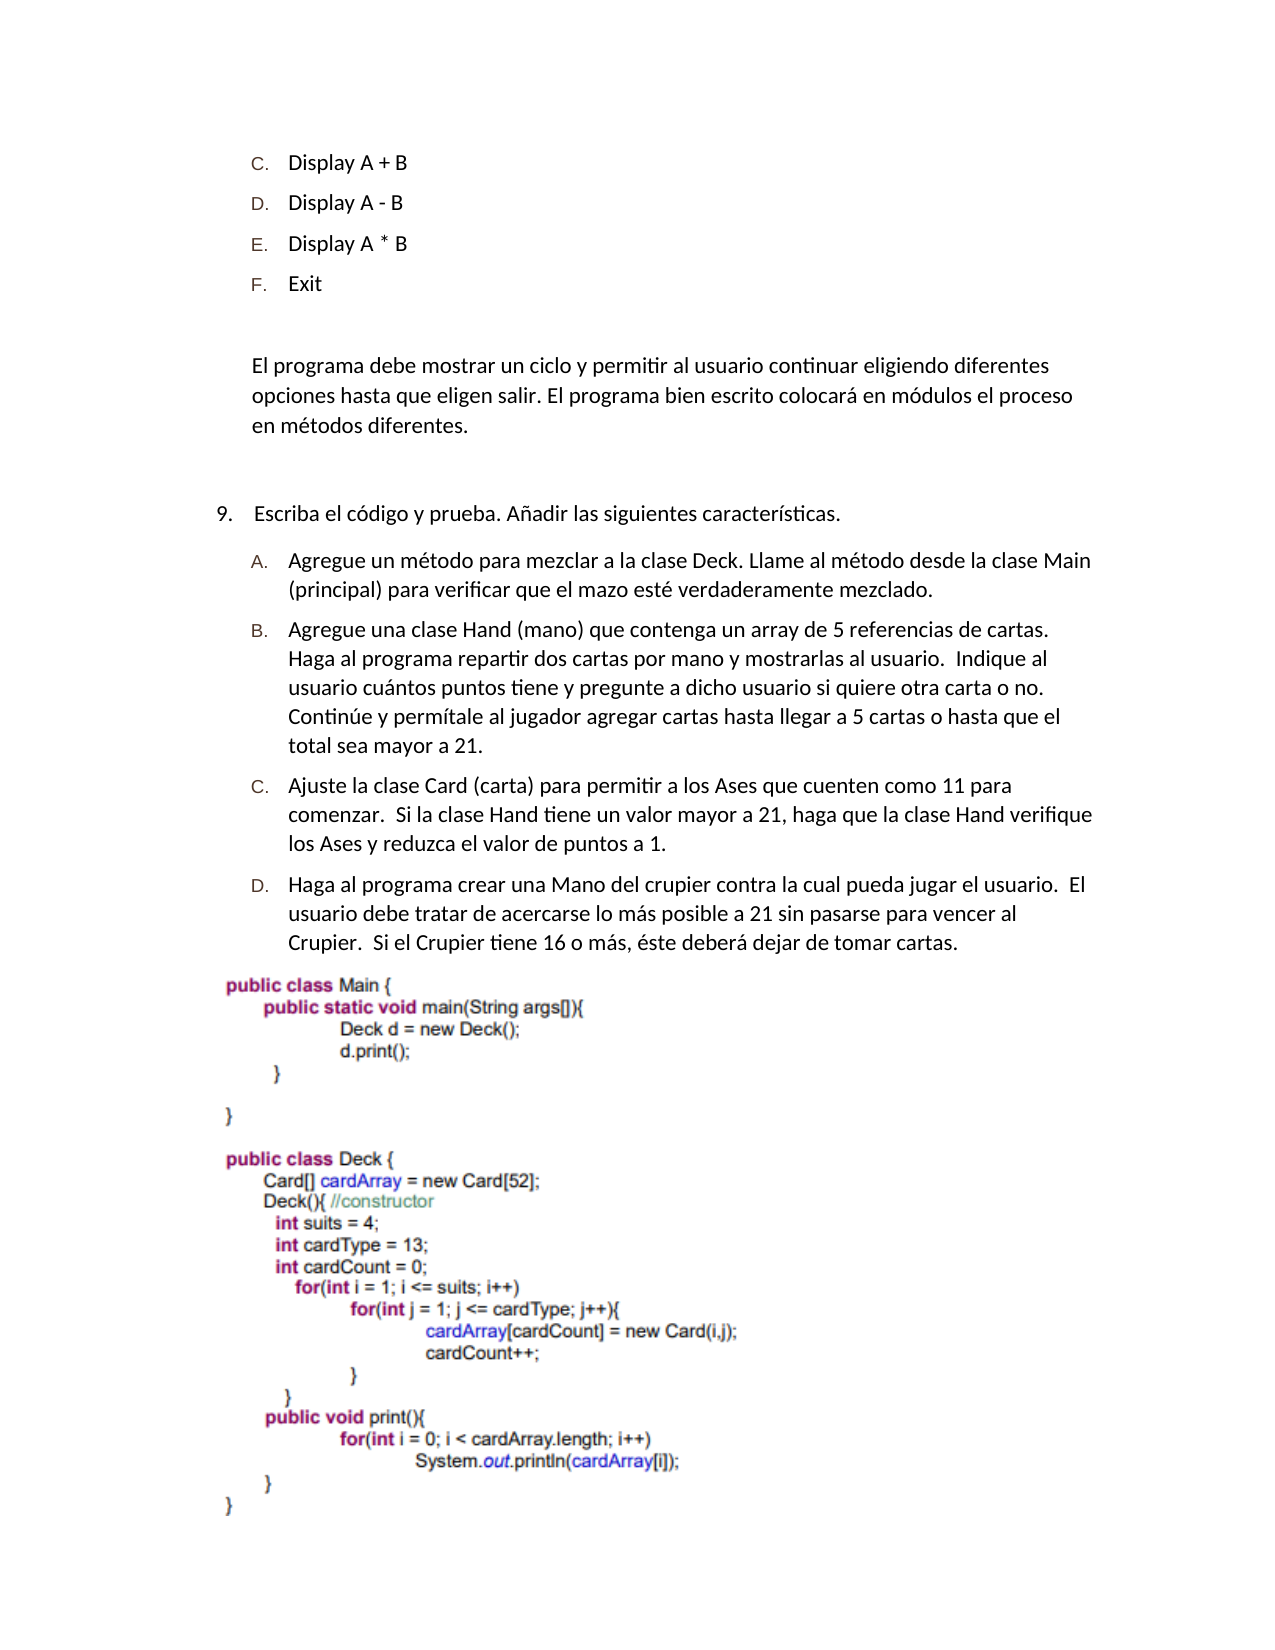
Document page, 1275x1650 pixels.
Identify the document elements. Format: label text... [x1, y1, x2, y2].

list Exit [251, 269, 1098, 297]
picture [223, 970, 752, 1516]
list Ajuste la clase Card (carta) para permitir a los Ases que cuenten como 11 para comenzar. Si la clase Hand tiene un valor mayor a 21, haga que la clase Hand verifique los Ases y reduzca el valor de puntos a 1. [251, 772, 1098, 857]
text 9. Escriba el código y prueba. Añadir las siguientes características. [216, 499, 1098, 527]
text El programa debe mostrar un ciclo y permitir al usuario continuar eligiendo diferentes opciones hasta que eligen salir. El programa bien escrito colocará en módulos el proceso en métodos diferentes. [252, 351, 1098, 439]
list Agregue un método para mezclar a la clase Deck. Llame al método desde la clase Main (principal) para verificar que el mazo esté verdaderamente mezclado. [251, 546, 1098, 603]
list Agregue una clase Hand (mano) que contenga un array de 5 referencias de cartas. Haga al programa repartir dos cartas por mano y mostrarlas al usuario. Indique al usuario cuántos puntos tiene y pregunte a dicho usuario si quiere otra carta o no. Continúe y permítale al jugador agregar cartas hasta llegar a 5 cartas o hasta que el total sea mayor a 21. [251, 616, 1098, 759]
list Display A - B [251, 188, 1098, 216]
list Display A + B [251, 148, 1098, 176]
list Display A * B [251, 229, 1098, 257]
list Haga al programa crear una Mano del crupier contra la cual pueda jugar el usuario. El usuario debe tratar de acercarse lo más posible a 21 sin pasarse para vencer al Crupier. Si el Crupier tiene 16 o más, éste deberá dejar de tomar cartas. [251, 870, 1098, 956]
